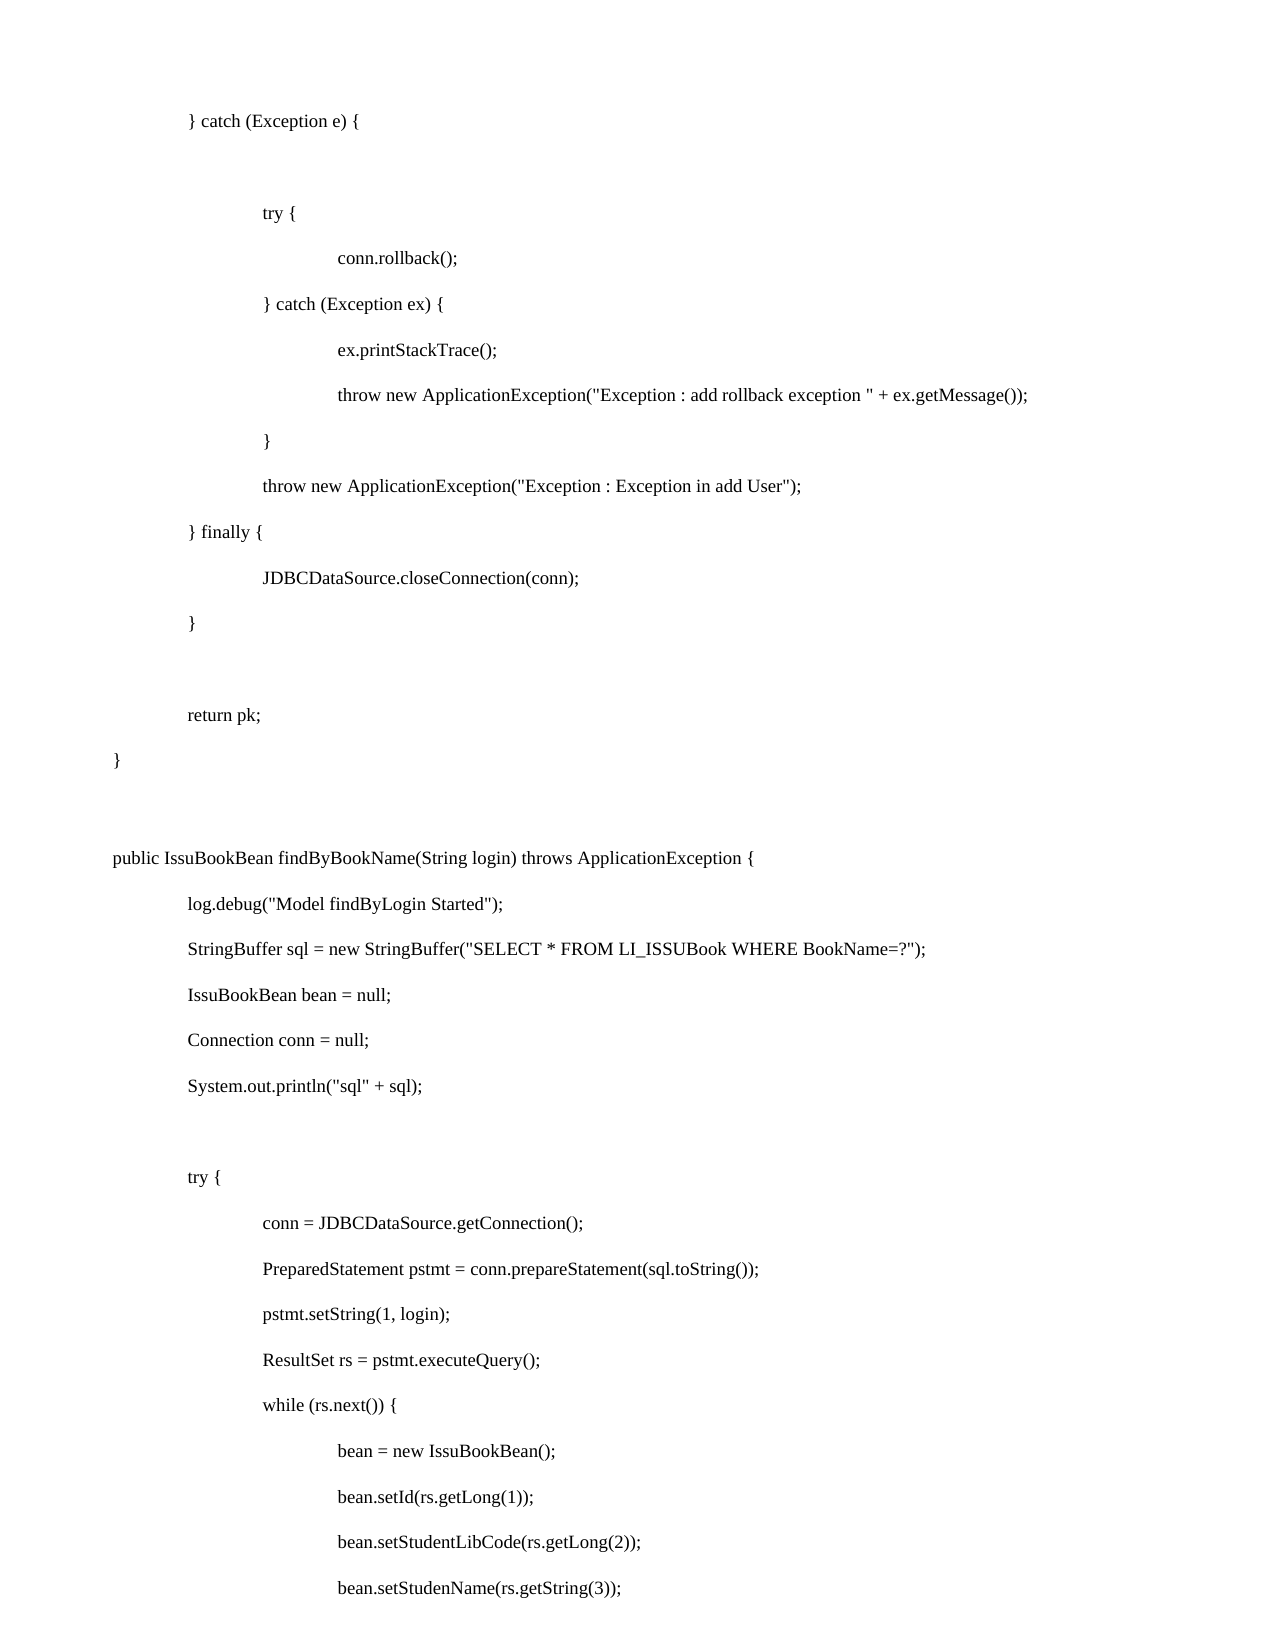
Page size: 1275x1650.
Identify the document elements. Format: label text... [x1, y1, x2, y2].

text public IssuBookBean findByBookName(String login) throws ApplicationException { [37, 847, 1227, 868]
text } catch (Exception e) { [37, 110, 1227, 132]
text bean = new IssuBookBean(); [37, 1440, 1227, 1462]
text IssuBookBean bean = null; [37, 984, 1227, 1005]
text bean.setId(rs.getLong(1)); [37, 1486, 1227, 1507]
text ResultSet rs = pstmt.executeQuery(); [37, 1349, 1227, 1370]
text bean.setStudentLibCode(rs.getLong(2)); [37, 1531, 1227, 1553]
text Connection conn = null; [37, 1029, 1227, 1051]
text while (rs.next()) { [37, 1394, 1227, 1416]
text try { [37, 202, 1227, 223]
text conn.rollback(); [37, 247, 1227, 269]
text pstmt.setString(1, login); [37, 1303, 1227, 1325]
text ex.printStackTrace(); [37, 338, 1227, 360]
text } catch (Exception ex) { [37, 293, 1227, 314]
text throw new ApplicationException("Exception : add rollback exception " + ex.getMessage()); [37, 384, 1227, 406]
text log.debug("Model findByLogin Started"); [37, 892, 1227, 914]
text PreparedStatement pstmt = conn.prepareStatement(sql.toString()); [37, 1257, 1227, 1279]
text return pk; [37, 703, 1227, 725]
text try { [37, 1166, 1227, 1188]
text } finally { [37, 521, 1227, 543]
text conn = JDBCDataSource.getConnection(); [37, 1212, 1227, 1233]
text StringBuffer sql = new StringBuffer("SELECT * FROM LI_ISSUBook WHERE BookName=?"); [37, 938, 1227, 960]
text JDBCDataSource.closeConnection(conn); [37, 567, 1227, 588]
text } [37, 749, 1227, 771]
text bean.setStudenName(rs.getString(3)); [37, 1577, 1227, 1598]
text throw new ApplicationException("Exception : Exception in add User"); [37, 475, 1227, 497]
text System.out.println("sql" + sql); [37, 1075, 1227, 1097]
text } [37, 612, 1227, 634]
text } [37, 430, 1227, 451]
